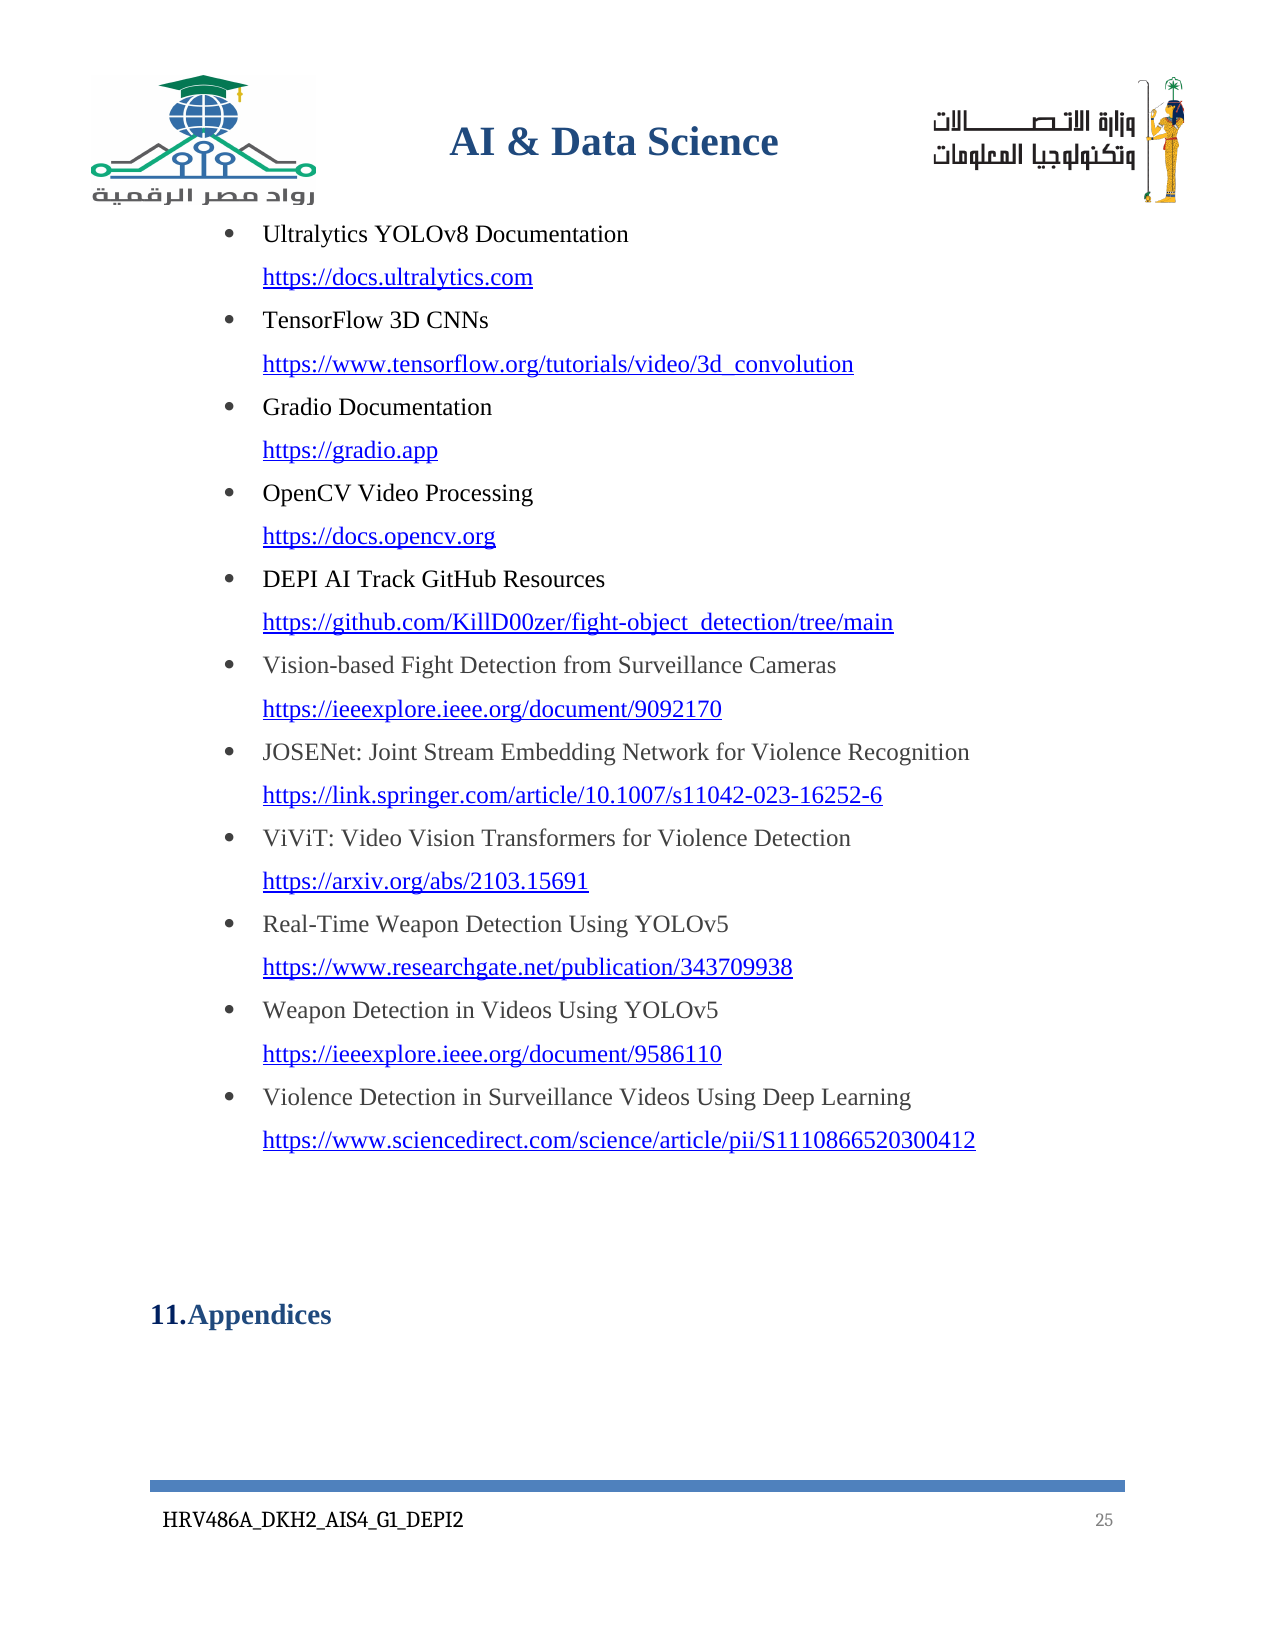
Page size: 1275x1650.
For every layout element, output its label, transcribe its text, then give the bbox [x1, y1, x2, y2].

list TensorFlow 3D CNNs https://www.tensorflow.org/tutorials/video/3d_convolution [225, 306, 1125, 377]
list OpenCV Video Processing https://docs.opencv.org [225, 478, 1125, 550]
list https://ieeexplore.ieee.org/document/9586110 [262, 1039, 1125, 1067]
list https://ieeexplore.ieee.org/document/9092170 [262, 694, 1125, 722]
list Weapon Detection in Videos Using YOLOv5 [225, 996, 1125, 1024]
picture [933, 77, 1185, 203]
list Appendices [150, 1297, 1125, 1331]
list DEPI AI Track GitHub Resources [225, 564, 1125, 593]
picture [91, 75, 316, 205]
list https://arxiv.org/abs/2103.15691 [262, 866, 1125, 895]
list ViViT: Video Vision Transformers for Violence Detection [225, 823, 1125, 852]
list Gradio Documentation https://gradio.app [225, 392, 1125, 464]
list Real-Time Weapon Detection Using YOLOv5 [225, 909, 1125, 938]
list https://github.com/KillD00zer/fight-object_detection/tree/main [262, 607, 1125, 636]
list Ultralytics YOLOv8 Documentation https://docs.ultralytics.com [225, 112, 1125, 291]
list https://link.springer.com/article/10.1007/s11042-023-16252-6 [262, 780, 1125, 809]
list JOSENet: Joint Stream Embedding Network for Violence Recognition [225, 737, 1125, 766]
list Vision-based Fight Detection from Surveillance Cameras [225, 651, 1125, 679]
list Violence Detection in Surveillance Videos Using Deep Learning [225, 1082, 1125, 1111]
list https://www.sciencedirect.com/science/article/pii/S1110866520300412 [262, 1125, 1125, 1154]
list https://www.researchgate.net/publication/343709938 [262, 952, 1125, 981]
